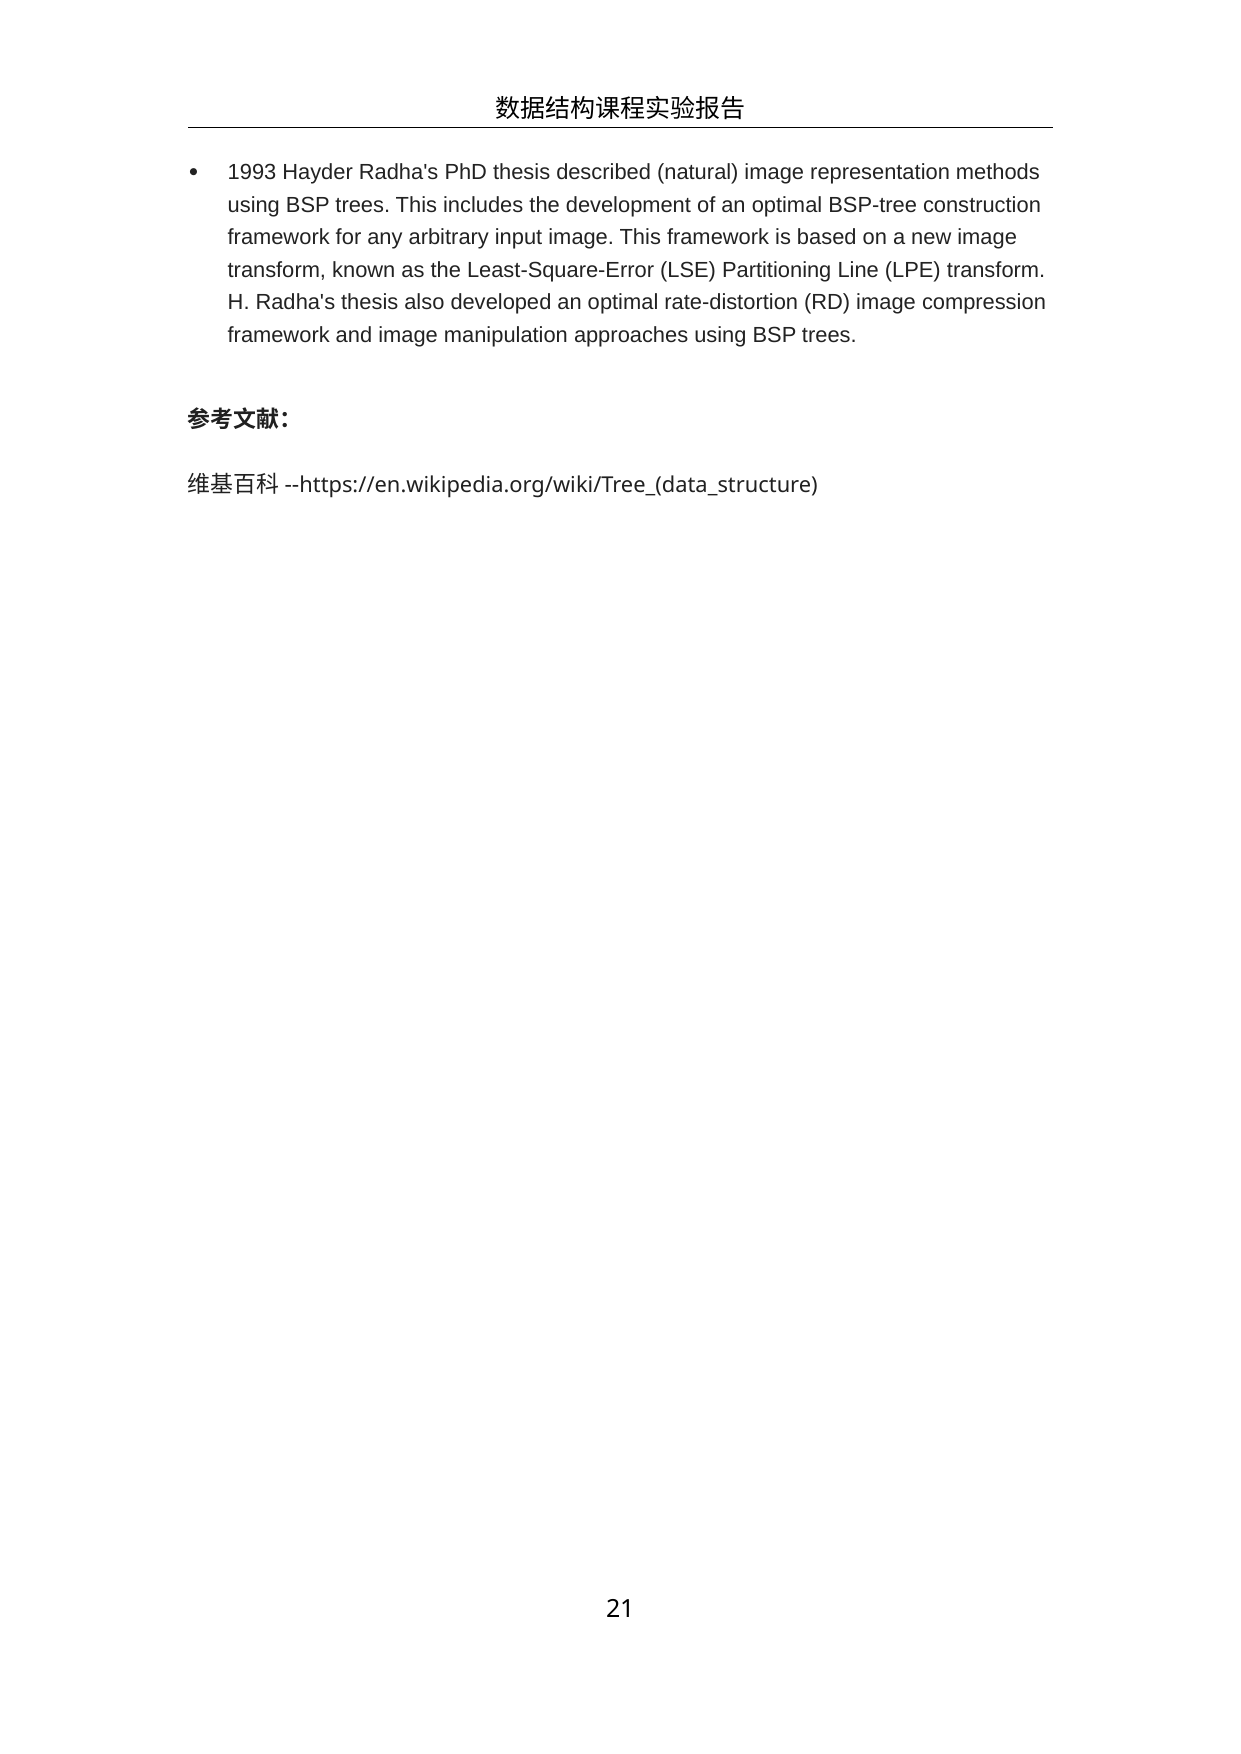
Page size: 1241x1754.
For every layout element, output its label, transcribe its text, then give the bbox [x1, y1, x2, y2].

list 1993 Hayder Radha's PhD thesis described (natural) image representation methods using BSP trees. This includes the development of an optimal BSP-tree construction framework for any arbitrary input image. This framework is based on a new image transform, known as the Least-Square-Error (LSE) Partitioning Line (LPE) transform. H. Radha's thesis also developed an optimal rate-distortion (RD) image compression framework and image manipulation approaches using BSP trees. [190, 156, 1053, 351]
text 维基百科 --https://en.wikipedia.org/wiki/Tree_(data_structure) [187, 451, 1053, 516]
text 参考文献： [187, 386, 1053, 451]
